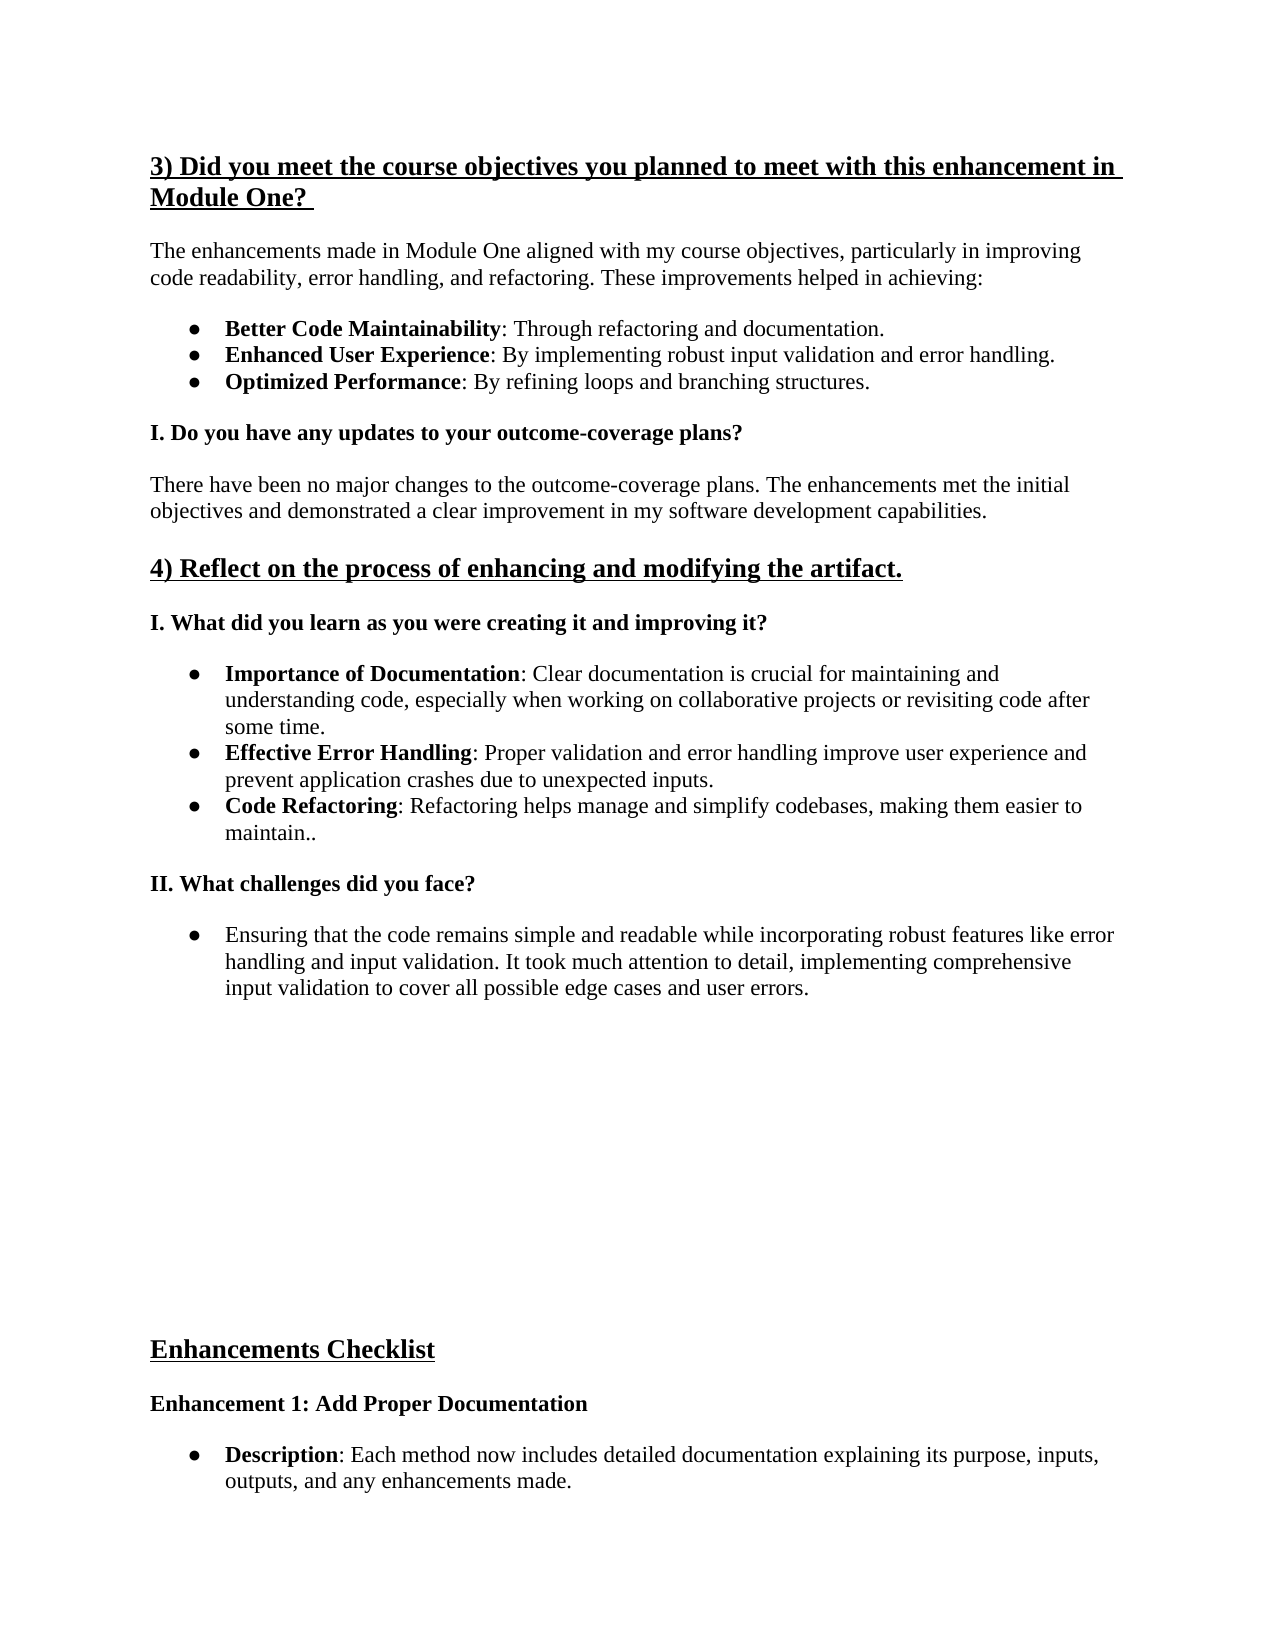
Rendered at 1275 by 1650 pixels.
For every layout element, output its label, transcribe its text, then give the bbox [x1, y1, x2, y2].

list Code Refactoring: Refactoring helps manage and simplify codebases, making them easier to maintain.. [187, 792, 1125, 845]
list Ensuring that the code remains simple and readable while incorporating robust features like error handling and input validation. It took much attention to detail, implementing comprehensive input validation to cover all possible edge cases and user errors. [187, 921, 1125, 1000]
subtitle Enhancement 1: Add Proper Documentation [150, 1390, 1125, 1416]
subtitle Enhancements Checklist [150, 1333, 1125, 1365]
list Optimized Performance: By refining loops and branching structures. [187, 368, 1125, 394]
text 3) Did you meet the course objectives you planned to meet with this enhancement in Module One? [150, 150, 1125, 212]
list Better Code Maintainability: Through refactoring and documentation. [187, 315, 1125, 341]
list Enhanced User Experience: By implementing robust input validation and error handling. [187, 341, 1125, 368]
list Description: Each method now includes detailed documentation explaining its purpose, inputs, outputs, and any enhancements made. [187, 1441, 1125, 1494]
list Effective Error Handling: Proper validation and error handling improve user experience and prevent application crashes due to unexpected inputs. [187, 739, 1125, 792]
text I. What did you learn as you were creating it and improving it? [150, 609, 1125, 635]
text II. What challenges did you face? [150, 870, 1125, 896]
text There have been no major changes to the outcome-coverage plans. The enhancements met the initial objectives and demonstrated a clear improvement in my software development capabilities. [150, 471, 1125, 523]
subtitle 4) Reflect on the process of enhancing and modifying the artifact. [150, 553, 1125, 584]
text I. Do you have any updates to your outcome-coverage plans? [150, 419, 1125, 446]
list Importance of Documentation: Clear documentation is crucial for maintaining and understanding code, especially when working on collaborative projects or revisiting code after some time. [187, 660, 1125, 739]
text The enhancements made in Module One aligned with my course objectives, particularly in improving code readability, error handling, and refactoring. These improvements helped in achieving: [150, 237, 1125, 290]
